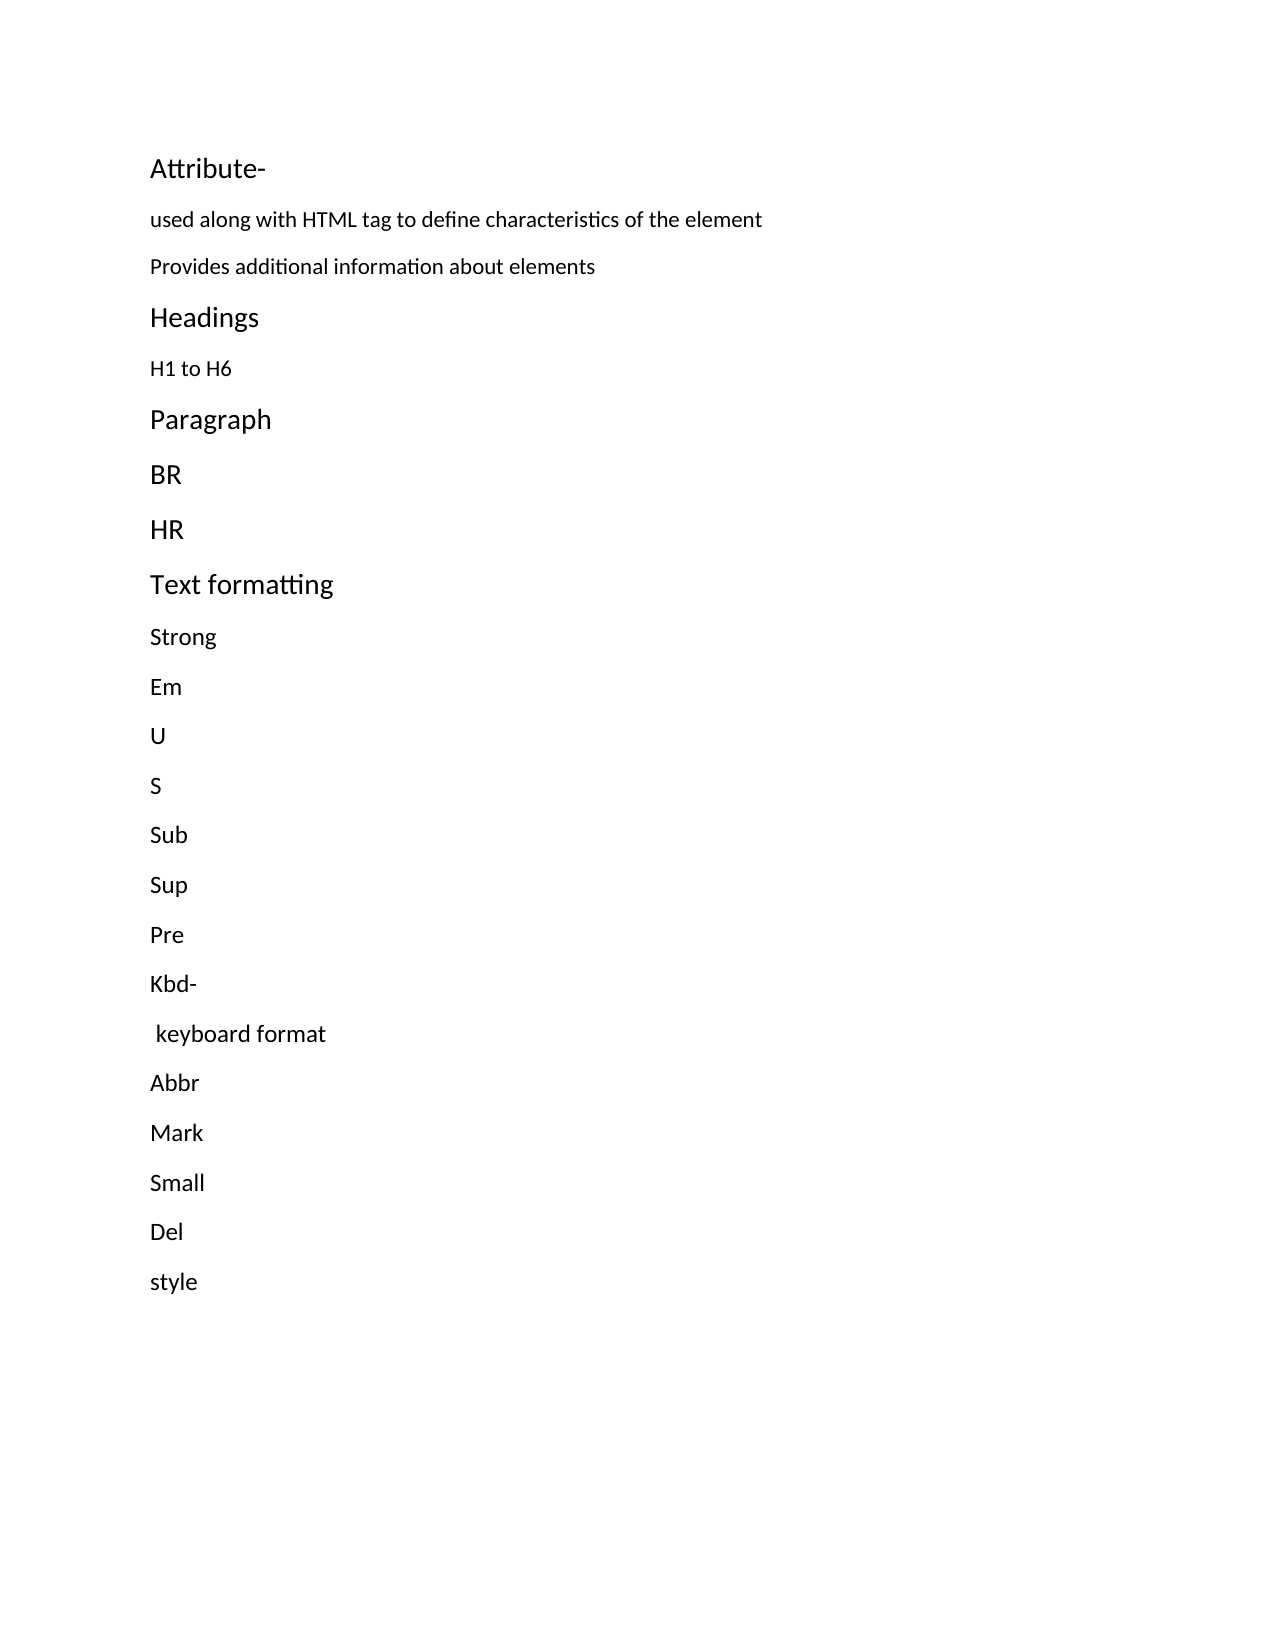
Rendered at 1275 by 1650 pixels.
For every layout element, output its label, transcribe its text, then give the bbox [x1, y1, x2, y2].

text Mark [150, 1117, 1125, 1148]
text U [150, 720, 1125, 751]
text Paragraph [150, 401, 1125, 436]
text Sub [150, 819, 1125, 850]
text HR [150, 511, 1125, 547]
text Abbr [150, 1067, 1125, 1098]
text H1 to H6 [150, 354, 1125, 382]
text Headings [150, 299, 1125, 334]
text Provides additional information about elements [150, 252, 1125, 280]
text used along with HTML tag to define characteristics of the element [150, 205, 1125, 233]
text style [150, 1266, 1125, 1296]
text Pre [150, 919, 1125, 949]
text Strong [150, 621, 1125, 652]
text keyboard format [150, 1018, 1125, 1048]
text Kbd- [150, 968, 1125, 999]
text Em [150, 671, 1125, 701]
text S [150, 770, 1125, 801]
text Del [150, 1216, 1125, 1247]
text Small [150, 1167, 1125, 1197]
text Sup [150, 869, 1125, 900]
text Attribute- [150, 150, 1125, 186]
text Text formatting [150, 566, 1125, 602]
text BR [150, 456, 1125, 492]
